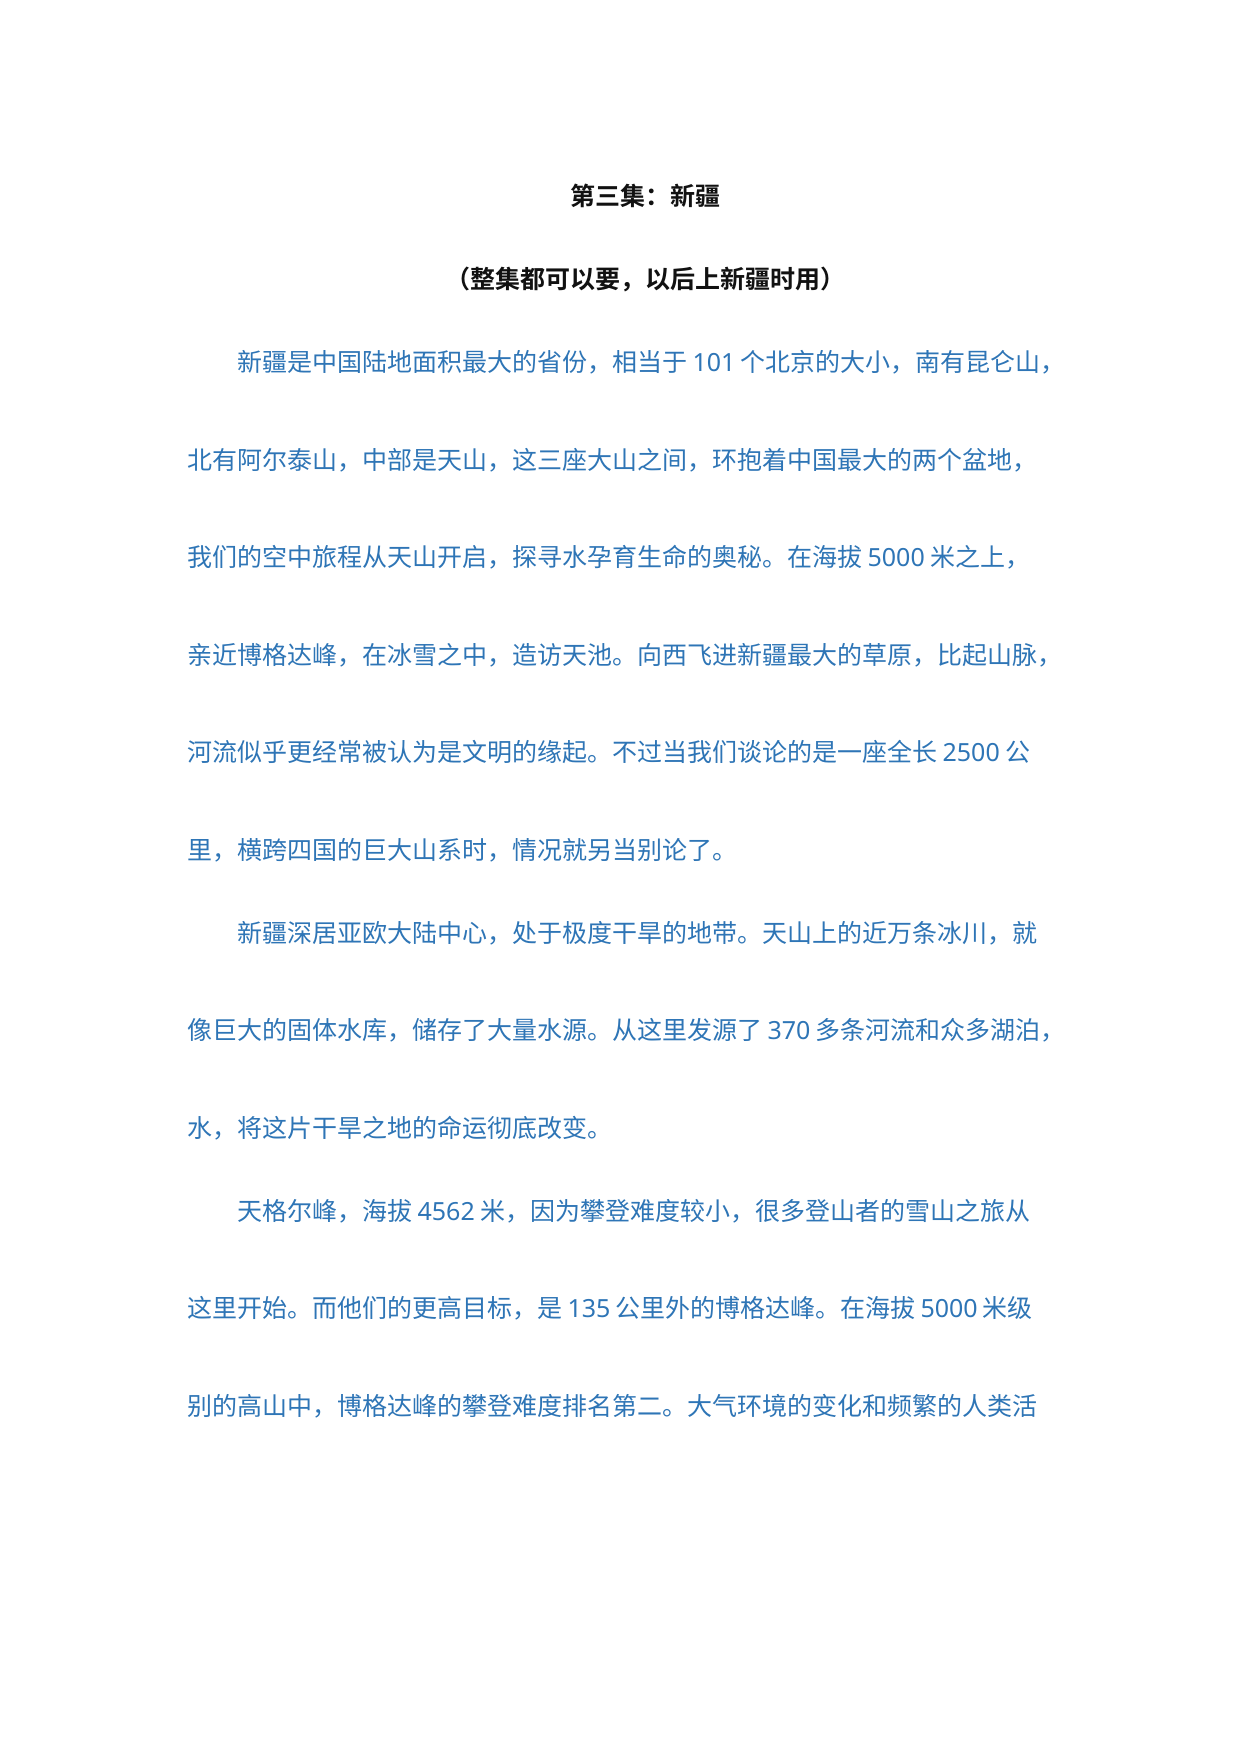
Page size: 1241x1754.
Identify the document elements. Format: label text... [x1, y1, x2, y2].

text （整集都可以要，以后上新疆时用） [187, 245, 1053, 310]
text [187, 1177, 1053, 1437]
text 第三集：新疆 [187, 162, 1053, 227]
text 新疆深居亚欧大陆中心，处于极度干旱的地带。天山上的近万条冰川，就像巨大的固体水库，储存了大量水源。从这里发源了370多条河流和众多湖泊，水，将这片干旱之地的命运彻底改变。 [187, 899, 1053, 1159]
text 新疆是中国陆地面积最大的省份，相当于101个北京的大小，南有昆仑山，北有阿尔泰山，中部是天山，这三座大山之间，环抱着中国最大的两个盆地，我们的空中旅程从天山开启，探寻水孕育生命的奥秘。在海拔5000米之上，亲近博格达峰，在冰雪之中，造访天池。向西飞进新疆最大的草原，比起山脉，河流似乎更经常被认为是文明的缘起。不过当我们谈论的是一座全长2500公里，横跨四国的巨大山系时，情况就另当别论了。 [187, 328, 1053, 881]
